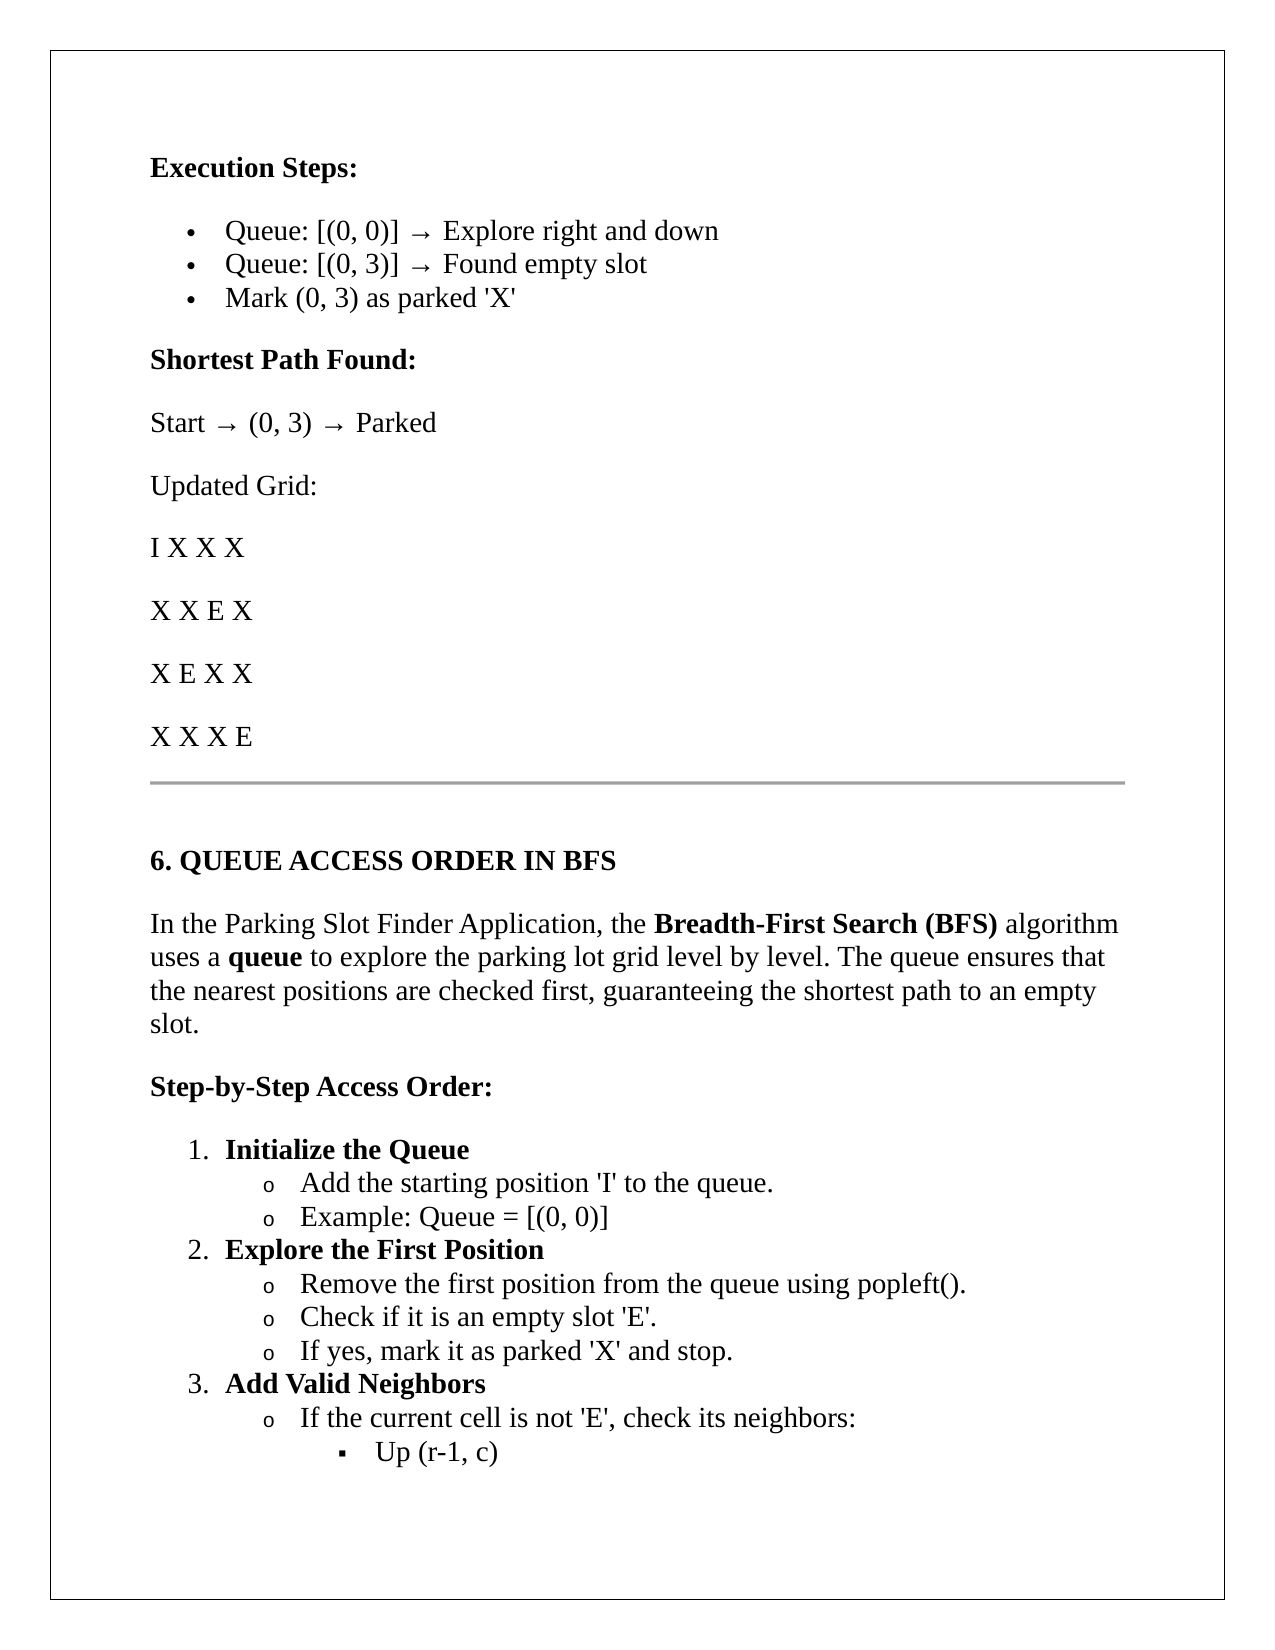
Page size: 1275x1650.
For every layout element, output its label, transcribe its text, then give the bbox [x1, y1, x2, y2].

list Check if it is an empty slot 'E'. [262, 1299, 1125, 1333]
text Execution Steps: [150, 150, 1125, 183]
text X X X E [150, 719, 1125, 752]
list Remove the first position from the queue using popleft(). [262, 1266, 1125, 1299]
list Add the starting position 'I' to the queue. [262, 1165, 1125, 1199]
text In the Parking Slot Finder Application, the Breadth-First Search (BFS) algorithm uses a queue to explore the parking lot grid level by level. The queue ensures that the nearest positions are checked first, guaranteeing the shortest path to an empty slot. [150, 906, 1125, 1040]
text X X E X [150, 593, 1125, 627]
list Queue: [(0, 0)] → Explore right and down [187, 213, 1125, 246]
text I X X X [150, 531, 1125, 564]
list Up (r-1, c) [337, 1434, 1125, 1467]
list Example: Queue = [(0, 0)] [262, 1199, 1125, 1232]
list If yes, mark it as parked 'X' and stop. [262, 1333, 1125, 1367]
list If the current cell is not 'E', check its neighbors: [262, 1400, 1125, 1434]
list Add Valid Neighbors [187, 1367, 1125, 1400]
text Shortest Path Found: [150, 342, 1125, 376]
list Explore the First Position [187, 1232, 1125, 1266]
text Step-by-Step Access Order: [150, 1069, 1125, 1103]
text Updated Grid: [150, 468, 1125, 501]
list Queue: [(0, 3)] → Found empty slot [187, 246, 1125, 280]
text X E X X [150, 656, 1125, 689]
list Initialize the Queue [187, 1132, 1125, 1165]
list Mark (0, 3) as parked 'X' [187, 280, 1125, 313]
text Start → (0, 3) → Parked [150, 405, 1125, 439]
text 6. QUEUE ACCESS ORDER IN BFS [150, 843, 1125, 877]
